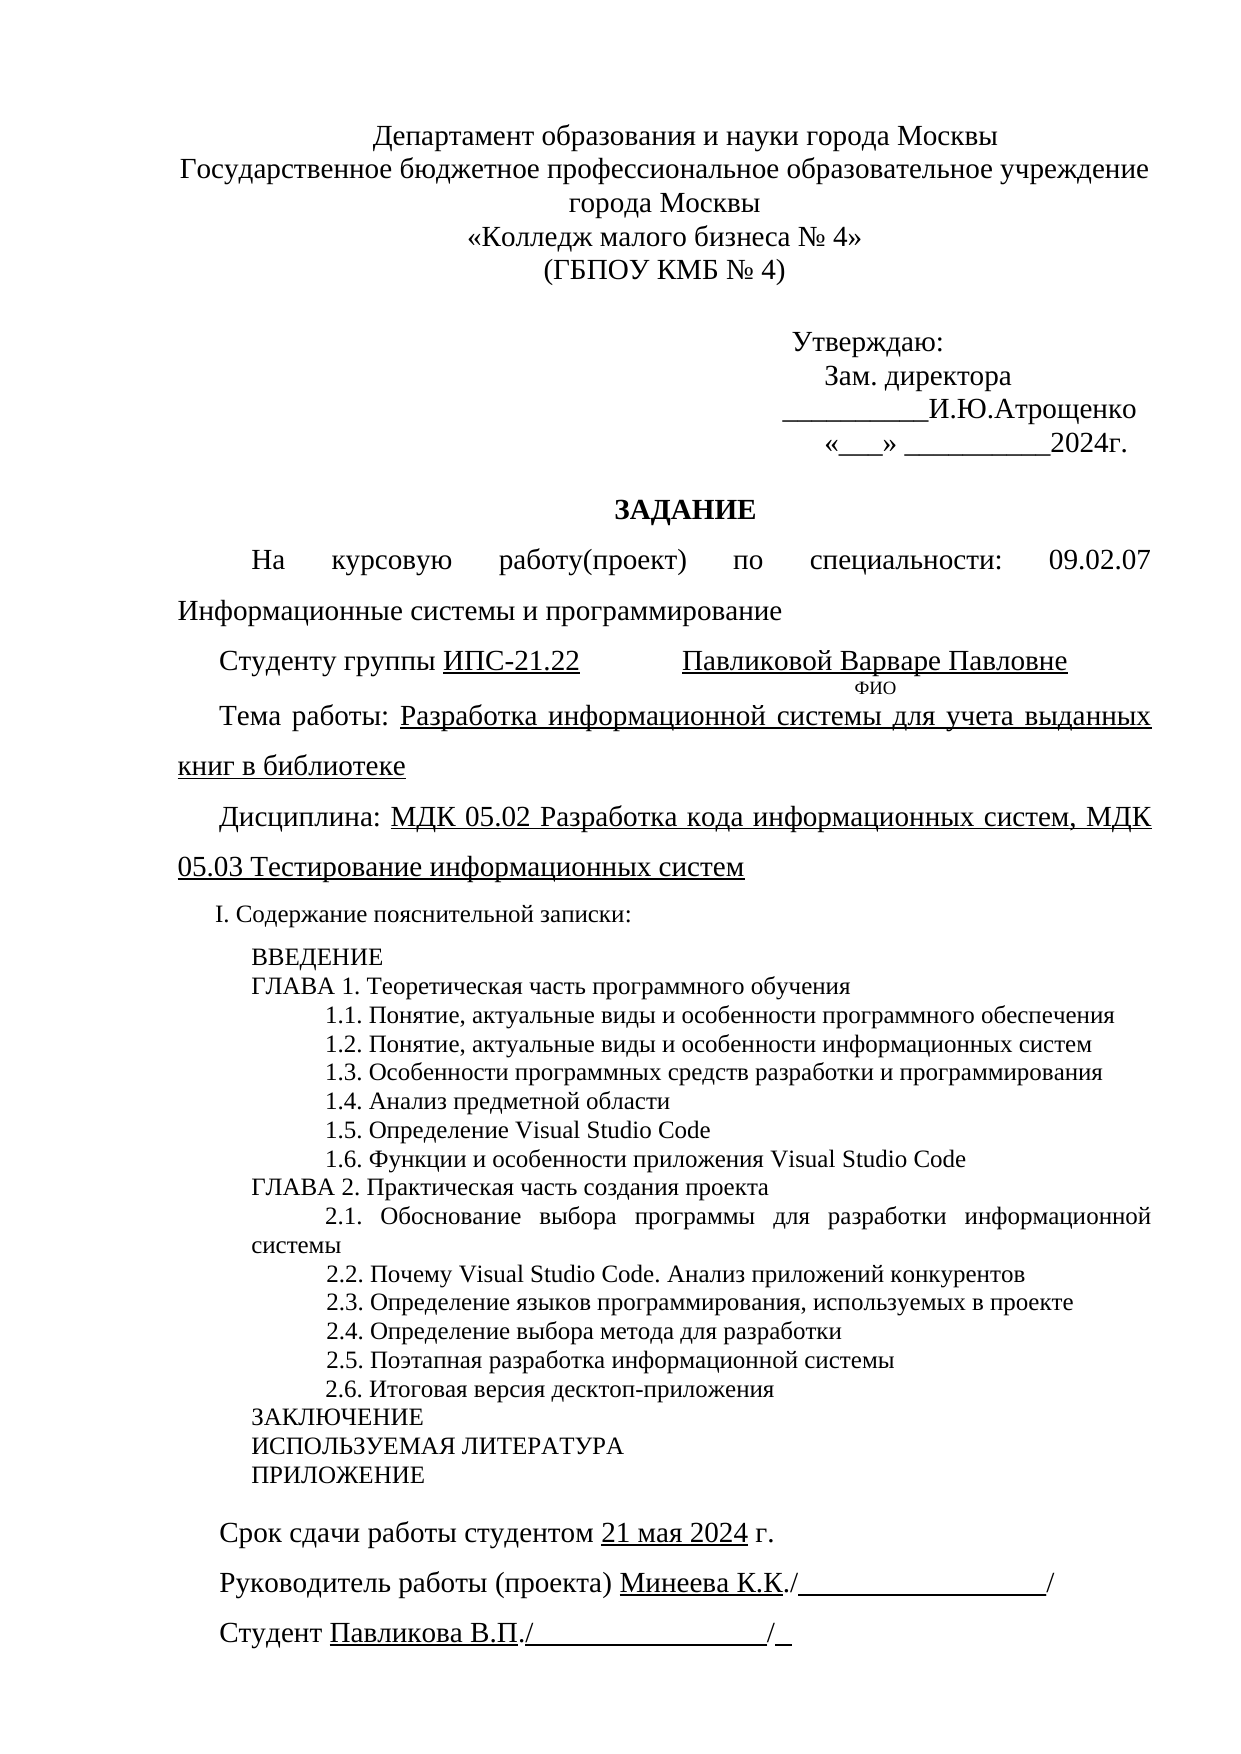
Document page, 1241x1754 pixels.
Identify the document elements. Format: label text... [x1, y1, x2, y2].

text Студенту группы ИПС-21.22 Павликовой Варваре Павловне [177, 643, 1152, 677]
text Утверждаю: [177, 324, 1152, 358]
text Тема работы: Разработка информационной системы для учета выданных книг в библиотеке [177, 698, 1152, 782]
text ПРИЛОЖЕНИЕ [215, 1460, 1152, 1489]
text 2.6. Итоговая версия десктоп-приложения [177, 1374, 1152, 1402]
text Срок сдачи работы студентом 21 мая 2024 г. [177, 1522, 1152, 1547]
text ГЛАВА 2. Практическая часть создания проекта [177, 1172, 1152, 1201]
text ГЛАВА 1. Теоретическая часть программного обучения [215, 971, 1152, 1000]
text 1.4. Анализ предметной области [251, 1086, 1152, 1115]
text Руководитель работы (проекта) Минеева К.К./_________________/ [177, 1572, 502, 1597]
text 2.5. Поэтапная разработка информационной системы [177, 1345, 1152, 1374]
text 1.3. Особенности программных средств разработки и программирования [251, 1057, 1152, 1086]
text 2.2. Почему Visual Studio Code. Анализ приложений конкурентов [177, 1259, 1152, 1287]
text ИСПОЛЬЗУЕМАЯ ЛИТЕРАТУРА [215, 1431, 1152, 1460]
text Государственное бюджетное профессиональное образовательное учреждение [177, 152, 1152, 185]
text 2.1. Обоснование выбора программы для разработки информационной системы [251, 1201, 1152, 1259]
text 1.2. Понятие, актуальные виды и особенности информационных систем [251, 1029, 1152, 1057]
text 2.3. Определение языков программирования, используемых в проекте [177, 1287, 1152, 1316]
text Департамент образования и науки города Москвы [177, 118, 1152, 152]
text 1.6. Функции и особенности приложения Visual Studio Code [251, 1144, 1152, 1172]
text ВВЕДЕНИЕ [215, 942, 1152, 971]
text 1.5. Определение Visual Studio Code [251, 1115, 1152, 1144]
text 2.4. Определение выбора метода для разработки [177, 1316, 1152, 1345]
text Дисциплина: МДК 05.02 Разработка кода информационных систем, МДК 05.03 Тестирование информационных систем [177, 799, 1152, 883]
text города Москвы [177, 185, 1152, 219]
text Студент Павликова В.П./________________/ [177, 1622, 1152, 1647]
text I. Содержание пояснительной записки: [177, 899, 1152, 928]
text «Колледж малого бизнеса № 4» [177, 219, 1152, 252]
text На курсовую работу(проект) по специальности: 09.02.07 Информационные системы и программирование [177, 542, 1152, 626]
text Зам. директора [177, 358, 1152, 391]
text 1.1. Понятие, актуальные виды и особенности программного обеспечения [251, 1000, 1152, 1029]
text ФИО [177, 677, 1152, 698]
text ЗАДАНИЕ [177, 492, 1152, 526]
text (ГБПОУ КМБ № 4) [177, 252, 1152, 286]
text «___» __________2024г. [177, 425, 1152, 458]
text __________И.Ю.Атрощенко [177, 391, 1152, 425]
text ЗАКЛЮЧЕНИЕ [215, 1402, 1152, 1431]
text Руководитель работы (проекта) Минеева К.К./_________________/ [499, 1572, 1152, 1597]
